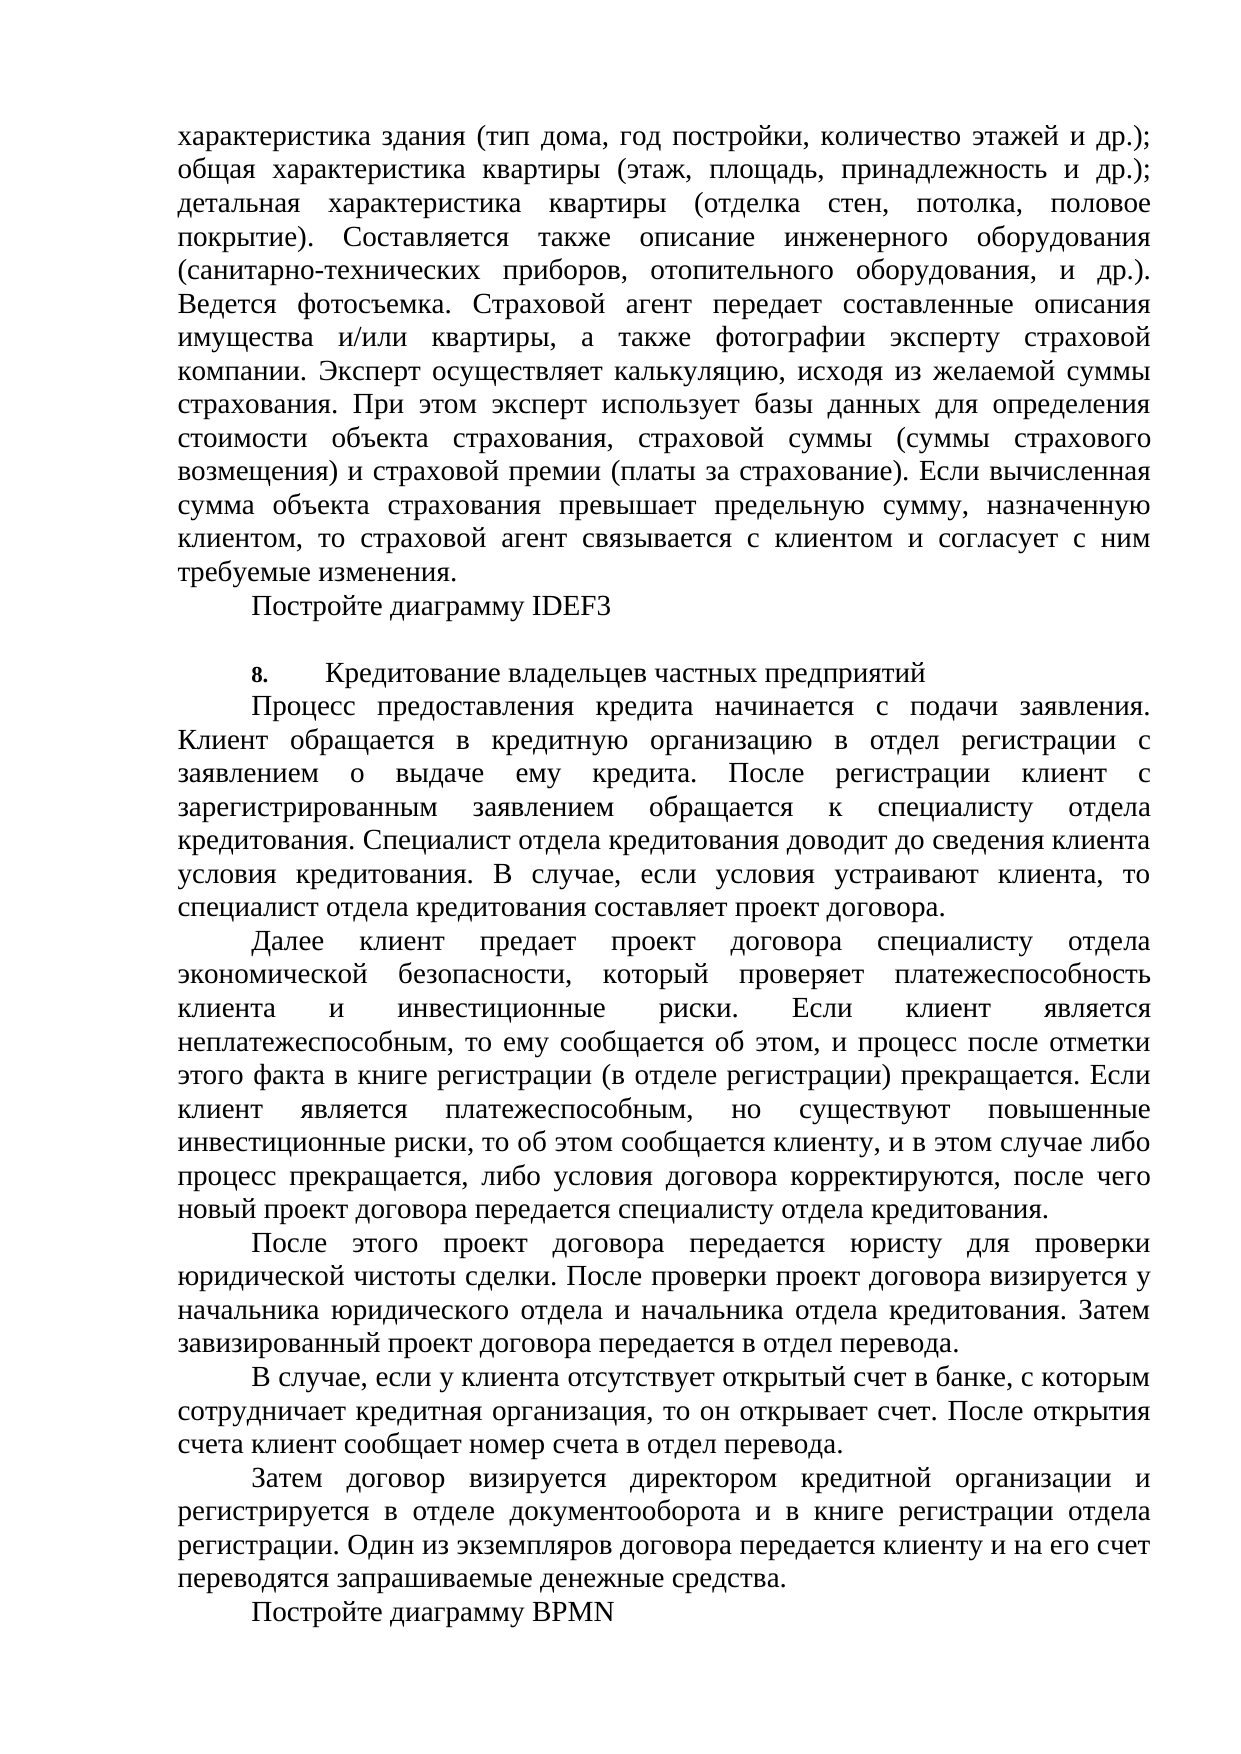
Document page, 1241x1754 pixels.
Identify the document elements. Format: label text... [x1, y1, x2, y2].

text Процесс предоставления кредита начинается с подачи заявления. Клиент обращается в кредитную организацию в отдел регистрации с заявлением о выдаче ему кредита. После регистрации клиент с зарегистрированным заявлением обращается к специалисту отдела кредитования. Специалист отдела кредитования доводит до сведения клиента условия кредитования. В случае, если условия устраивают клиента, то специалист отдела кредитования составляет проект договора. [177, 688, 1152, 923]
text Затем договор визируется директором кредитной организации и регистрируется в отделе документооборота и в книге регистрации отдела регистрации. Один из экземпляров договора передается клиенту и на его счет переводятся запрашиваемые денежные средства. [177, 1460, 1152, 1594]
text После этого проект договора передается юристу для проверки юридической чистоты сделки. После проверки проект договора визируется у начальника юридического отдела и начальника отдела кредитования. Затем завизированный проект договора передается в отдел перевода. [177, 1225, 1152, 1359]
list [177, 118, 1152, 588]
text Постройте диаграмму IDEF3 [177, 588, 1152, 621]
text Постройте диаграмму BPMN [177, 1594, 1152, 1627]
text В случае, если у клиента отсутствует открытый счет в банке, с которым сотрудничает кредитная организация, то он открывает счет. После открытия счета клиент сообщает номер счета в отдел перевода. [177, 1359, 1152, 1460]
text Далее клиент предает проект договора специалисту отдела экономической безопасности, который проверяет платежеспособность клиента и инвестиционные риски. Если клиент является неплатежеспособным, то ему сообщается об этом, и процесс после отметки этого факта в книге регистрации (в отделе регистрации) прекращается. Если клиент является платежеспособным, но существуют повышенные инвестиционные риски, то об этом сообщается клиенту, и в этом случае либо процесс прекращается, либо условия договора корректируются, после чего новый проект договора передается специалисту отдела кредитования. [177, 923, 1152, 1225]
list Кредитование владельцев частных предприятий [177, 655, 1152, 688]
